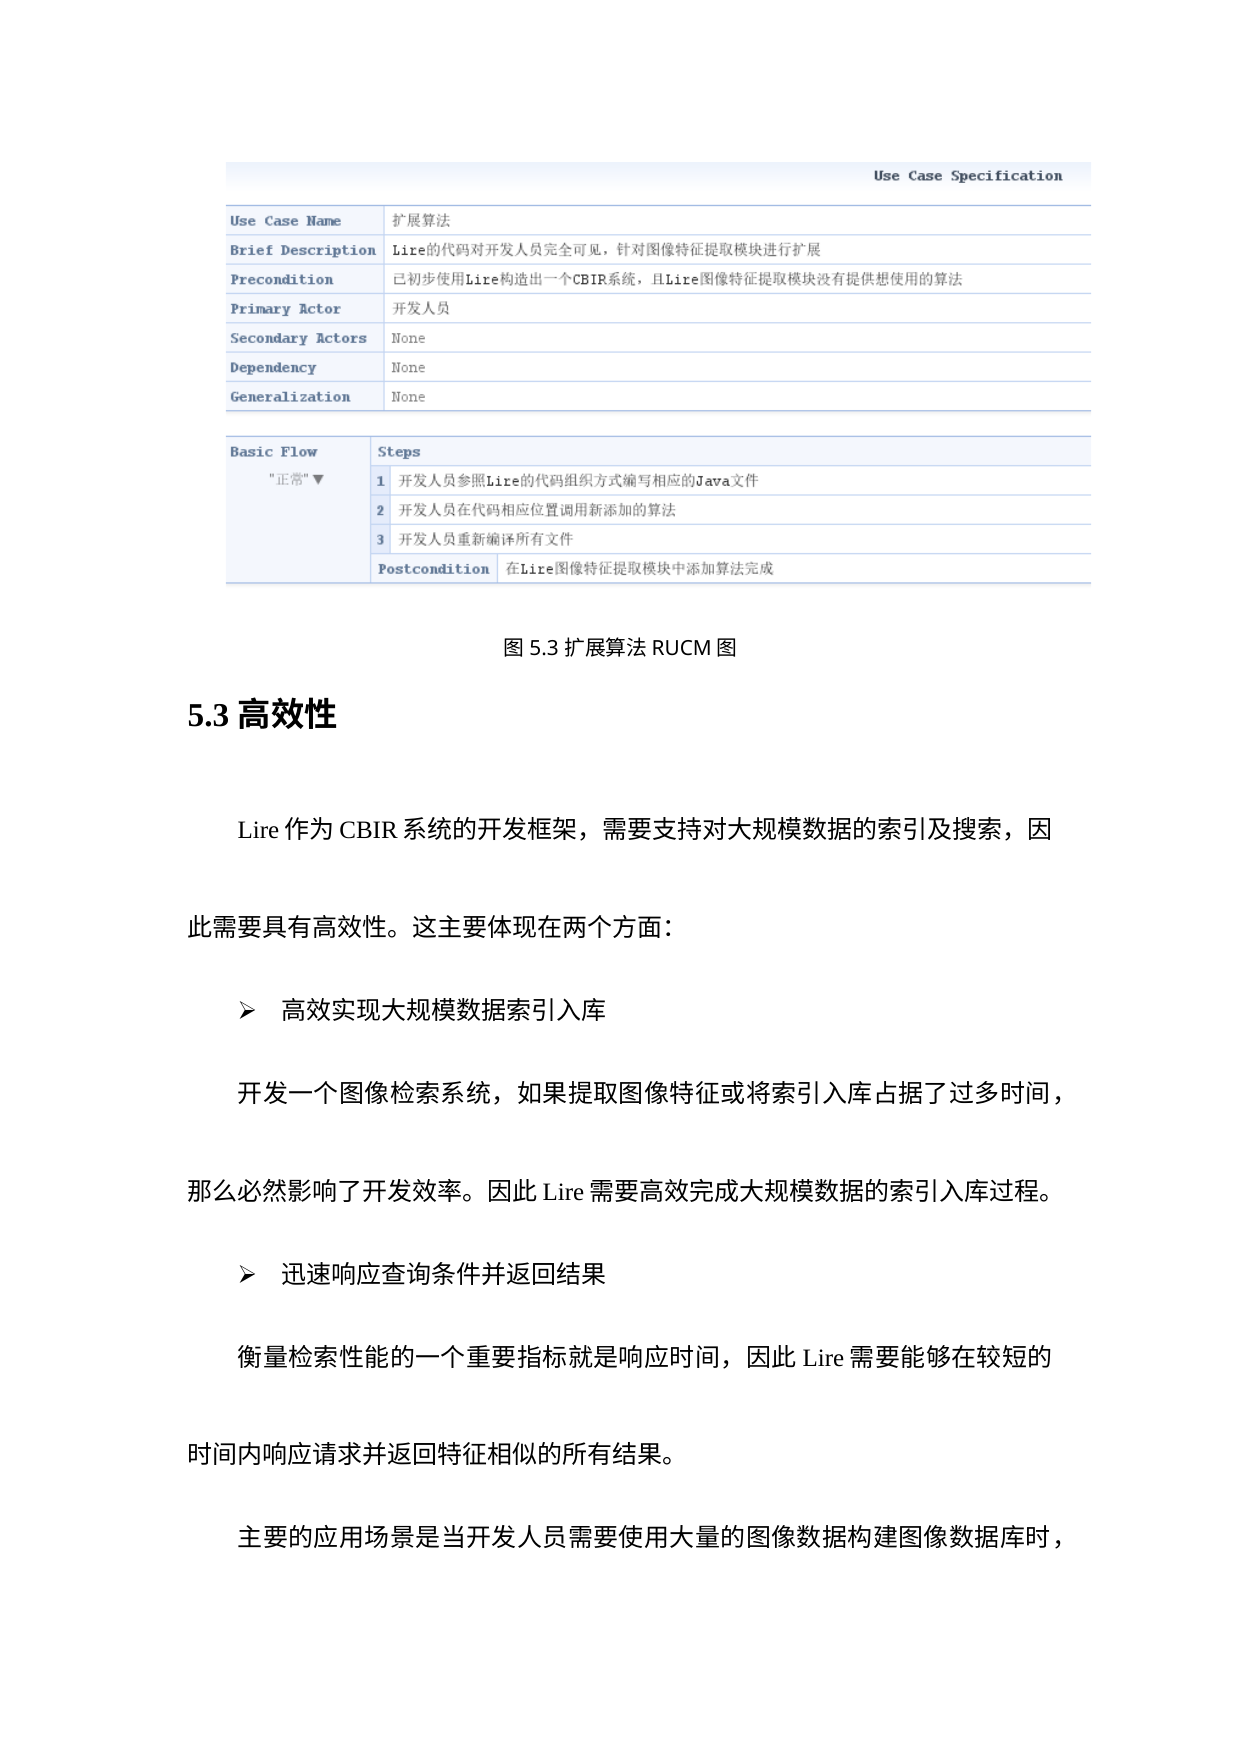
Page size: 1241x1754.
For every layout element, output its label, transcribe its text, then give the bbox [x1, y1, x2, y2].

text 图 5.3 扩展算法RUCM图 [187, 630, 1053, 663]
list 高效实现大规模数据索引入库 [237, 976, 1053, 1041]
text 衡量检索性能的一个重要指标就是响应时间，因此Lire需要能够在较短的时间内响应请求并返回特征相似的所有结果。 [187, 1323, 1053, 1485]
text Lire作为CBIR系统的开发框架，需要支持对大规模数据的索引及搜索，因此需要具有高效性。这主要体现在两个方面： [187, 795, 1053, 958]
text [187, 1503, 1053, 1568]
text 开发一个图像检索系统，如果提取图像特征或将索引入库占据了过多时间，那么必然影响了开发效率。因此Lire需要高效完成大规模数据的索引入库过程。 [187, 1059, 1053, 1222]
list 迅速响应查询条件并返回结果 [237, 1240, 1053, 1305]
subtitle 5.3 高效性 [187, 679, 1053, 744]
picture [225, 162, 1092, 613]
